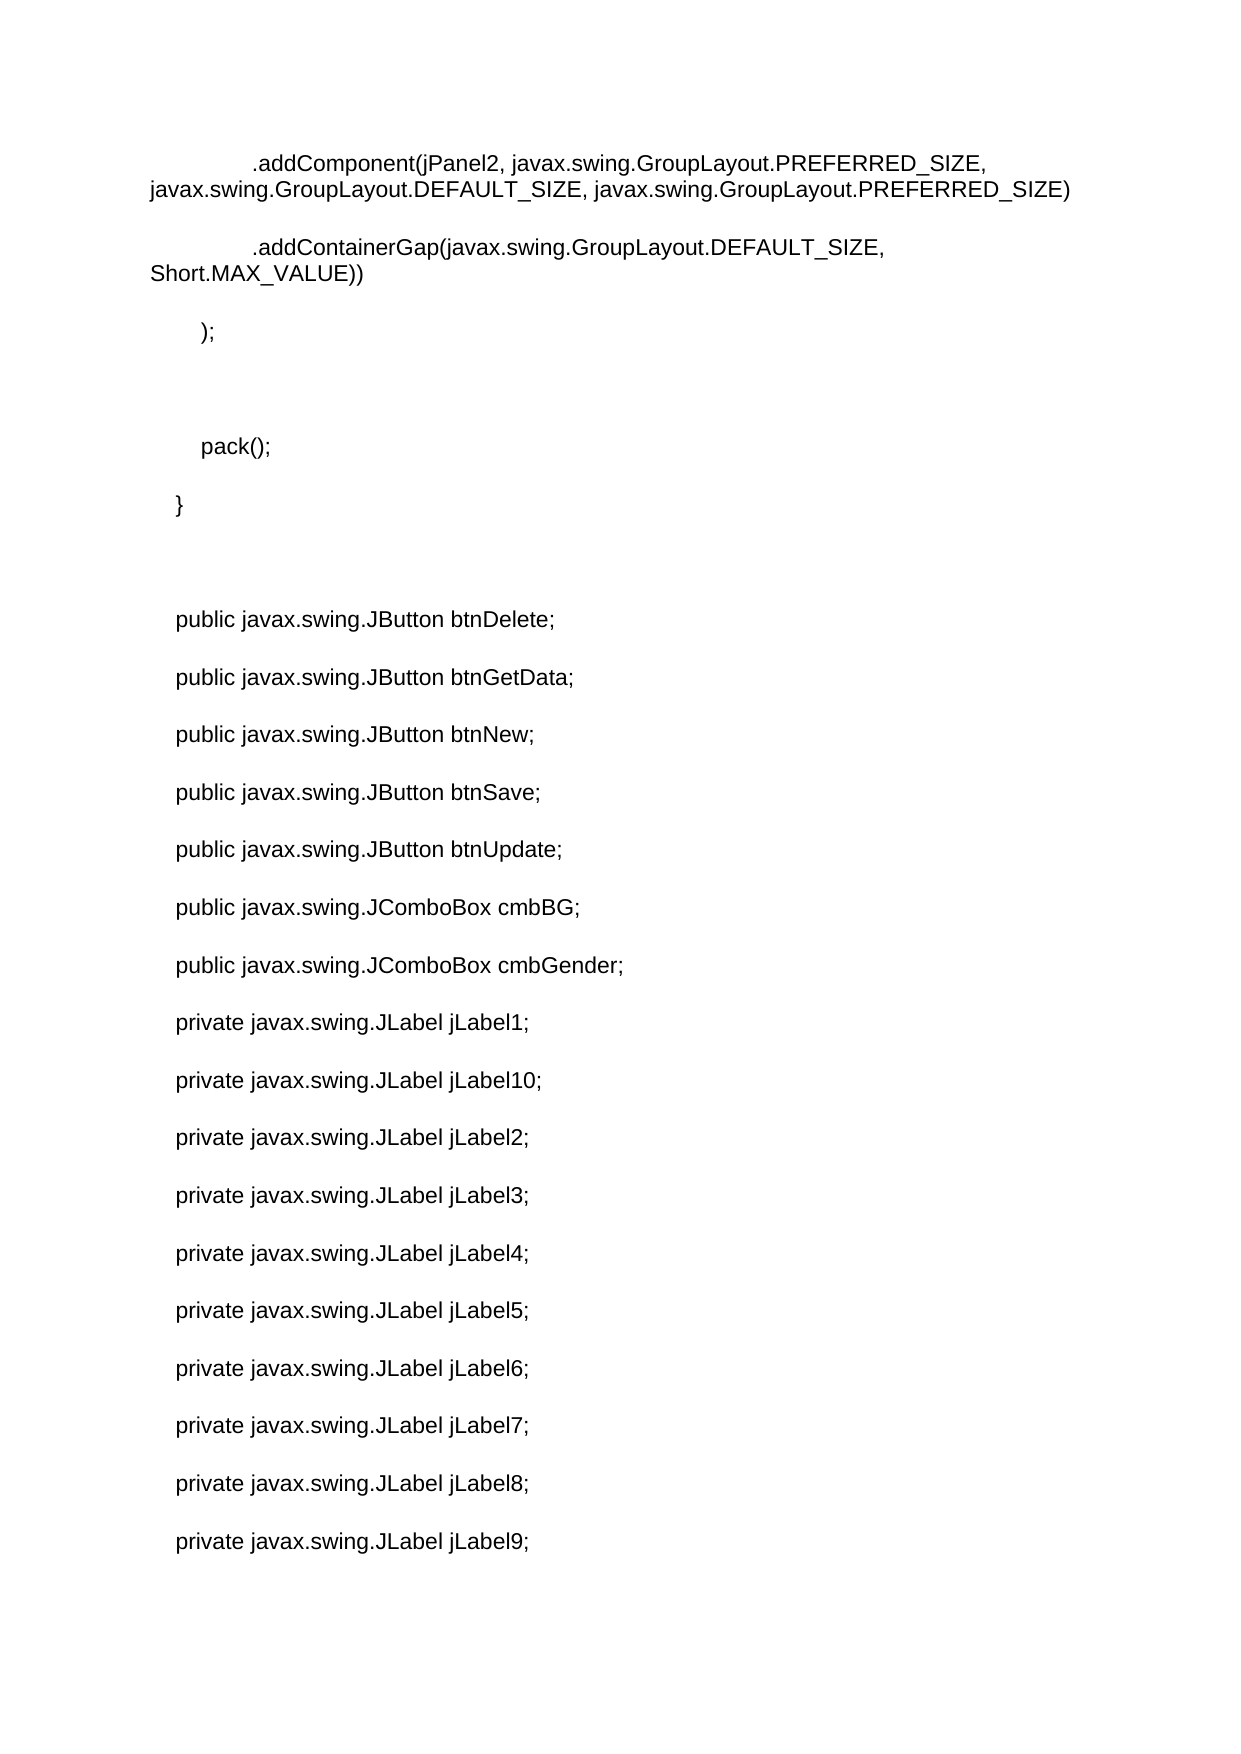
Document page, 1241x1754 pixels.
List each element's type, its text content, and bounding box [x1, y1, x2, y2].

text } [150, 491, 1090, 517]
text private javax.swing.JLabel jLabel2; [150, 1124, 1090, 1151]
text pack(); [150, 433, 1090, 459]
text private javax.swing.JLabel jLabel7; [150, 1412, 1090, 1439]
text public javax.swing.JButton btnGetData; [150, 663, 1090, 690]
text public javax.swing.JButton btnUpdate; [150, 836, 1090, 863]
text ); [150, 318, 1090, 344]
text private javax.swing.JLabel jLabel5; [150, 1297, 1090, 1323]
text private javax.swing.JLabel jLabel9; [150, 1528, 1090, 1554]
text private javax.swing.JLabel jLabel6; [150, 1355, 1090, 1381]
text .addContainerGap(javax.swing.GroupLayout.DEFAULT_SIZE, Short.MAX_VALUE)) [150, 234, 1090, 287]
text private javax.swing.JLabel jLabel1; [150, 1009, 1090, 1036]
text public javax.swing.JButton btnDelete; [150, 606, 1090, 632]
text public javax.swing.JButton btnNew; [150, 721, 1090, 747]
text public javax.swing.JComboBox cmbBG; [150, 894, 1090, 920]
text private javax.swing.JLabel jLabel3; [150, 1182, 1090, 1208]
text private javax.swing.JLabel jLabel10; [150, 1067, 1090, 1093]
text private javax.swing.JLabel jLabel4; [150, 1239, 1090, 1266]
text private javax.swing.JLabel jLabel8; [150, 1470, 1090, 1496]
text .addComponent(jPanel2, javax.swing.GroupLayout.PREFERRED_SIZE, javax.swing.GroupLayout.DEFAULT_SIZE, javax.swing.GroupLayout.PREFERRED_SIZE) [150, 150, 1090, 203]
text public javax.swing.JButton btnSave; [150, 779, 1090, 805]
text public javax.swing.JComboBox cmbGender; [150, 952, 1090, 978]
